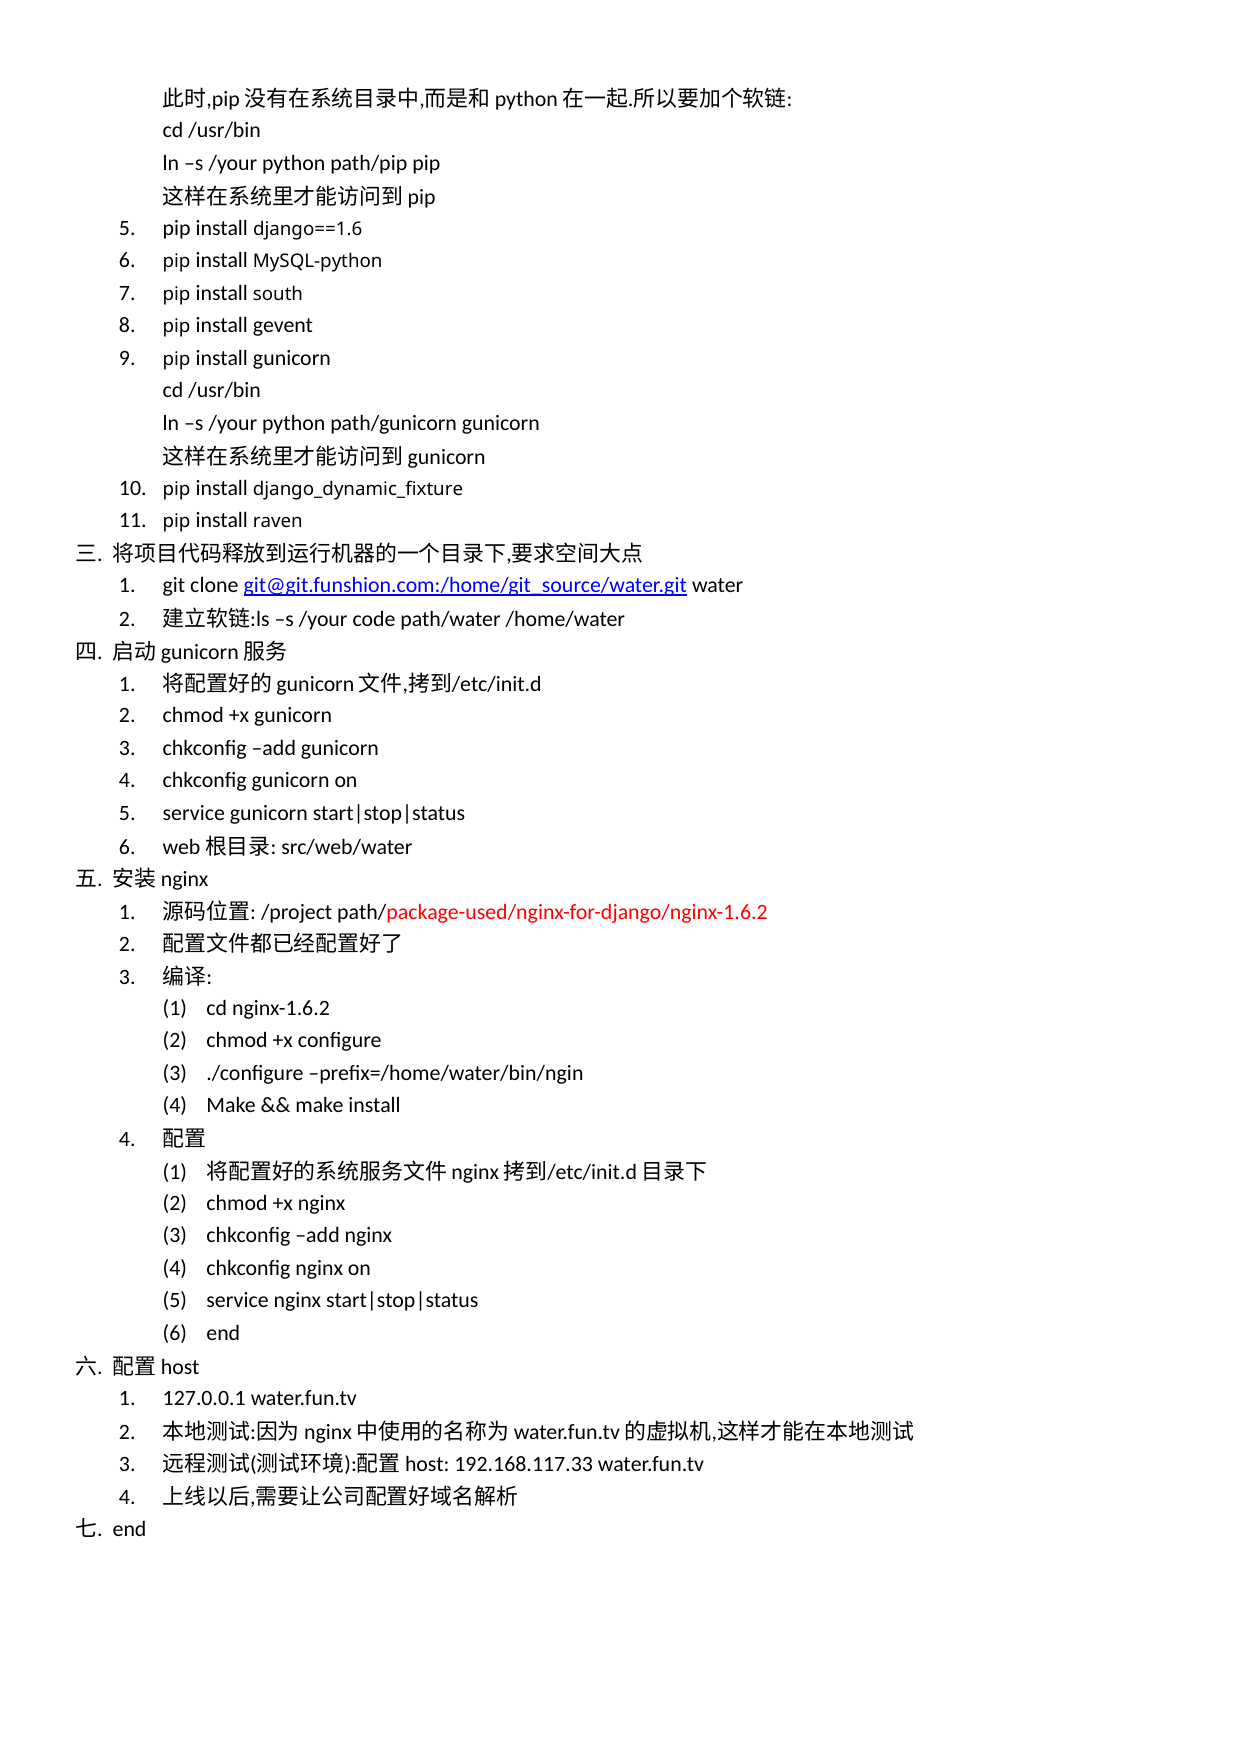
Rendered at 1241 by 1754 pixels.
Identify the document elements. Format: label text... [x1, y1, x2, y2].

list cd /usr/bin [162, 113, 1165, 146]
list pip install south [119, 276, 1165, 308]
list 本地测试:因为nginx中使用的名称为water.fun.tv的虚拟机,这样才能在本地测试 [119, 1413, 1165, 1446]
list service gunicorn start|stop|status [119, 796, 1165, 828]
list 启动gunicorn服务 [75, 633, 1165, 666]
list 源码位置: /project path/package-used/nginx-for-django/nginx-1.6.2 [119, 893, 1165, 926]
list 此时,pip没有在系统目录中,而是和python在一起.所以要加个软链: [162, 81, 1165, 113]
list chmod +x nginx [162, 1186, 1165, 1218]
list Make && make install [162, 1088, 1165, 1121]
list chkconfig –add nginx [162, 1218, 1165, 1251]
list 配置文件都已经配置好了 [119, 926, 1165, 958]
list ln –s /your python path/pip pip [162, 146, 1165, 178]
list chkconfig nginx on [162, 1251, 1165, 1283]
list 将项目代码释放到运行机器的一个目录下,要求空间大点 [75, 536, 1165, 568]
list git clone git@git.funshion.com:/home/git_source/water.git water [119, 568, 1165, 601]
list 编译: [119, 958, 1165, 991]
list 这样在系统里才能访问到gunicorn [162, 438, 1165, 471]
list 安装nginx [75, 861, 1165, 893]
list 配置 [119, 1121, 1165, 1153]
list 远程测试(测试环境):配置host: 192.168.117.33 water.fun.tv [119, 1446, 1165, 1478]
list 将配置好的gunicorn文件,拷到/etc/init.d [119, 666, 1165, 698]
list 建立软链:ls –s /your code path/water /home/water [119, 601, 1165, 633]
list end [162, 1316, 1165, 1348]
list cd nginx-1.6.2 [162, 991, 1165, 1023]
list pip install gevent [119, 308, 1165, 341]
list 配置host [75, 1348, 1165, 1381]
list pip install django_dynamic_fixture [119, 471, 1165, 503]
list 这样在系统里才能访问到pip [162, 178, 1165, 211]
list ln –s /your python path/gunicorn gunicorn [162, 406, 1165, 438]
list ./configure –prefix=/home/water/bin/ngin [162, 1056, 1165, 1088]
list chmod +x gunicorn [119, 698, 1165, 731]
list pip install django==1.6 [119, 211, 1165, 243]
list pip install raven [119, 503, 1165, 536]
list 将配置好的系统服务文件nginx拷到/etc/init.d目录下 [162, 1153, 1165, 1186]
list pip install MySQL-python [119, 243, 1165, 276]
list chkconfig gunicorn on [119, 763, 1165, 796]
list 127.0.0.1 water.fun.tv [119, 1381, 1165, 1413]
list cd /usr/bin [162, 373, 1165, 406]
list 上线以后,需要让公司配置好域名解析 [119, 1478, 1165, 1511]
list chkconfig –add gunicorn [119, 731, 1165, 763]
list service nginx start|stop|status [162, 1283, 1165, 1316]
list chmod +x configure [162, 1023, 1165, 1056]
list pip install gunicorn [119, 341, 1165, 373]
list web根目录: src/web/water [119, 828, 1165, 861]
list end [75, 1511, 1165, 1543]
